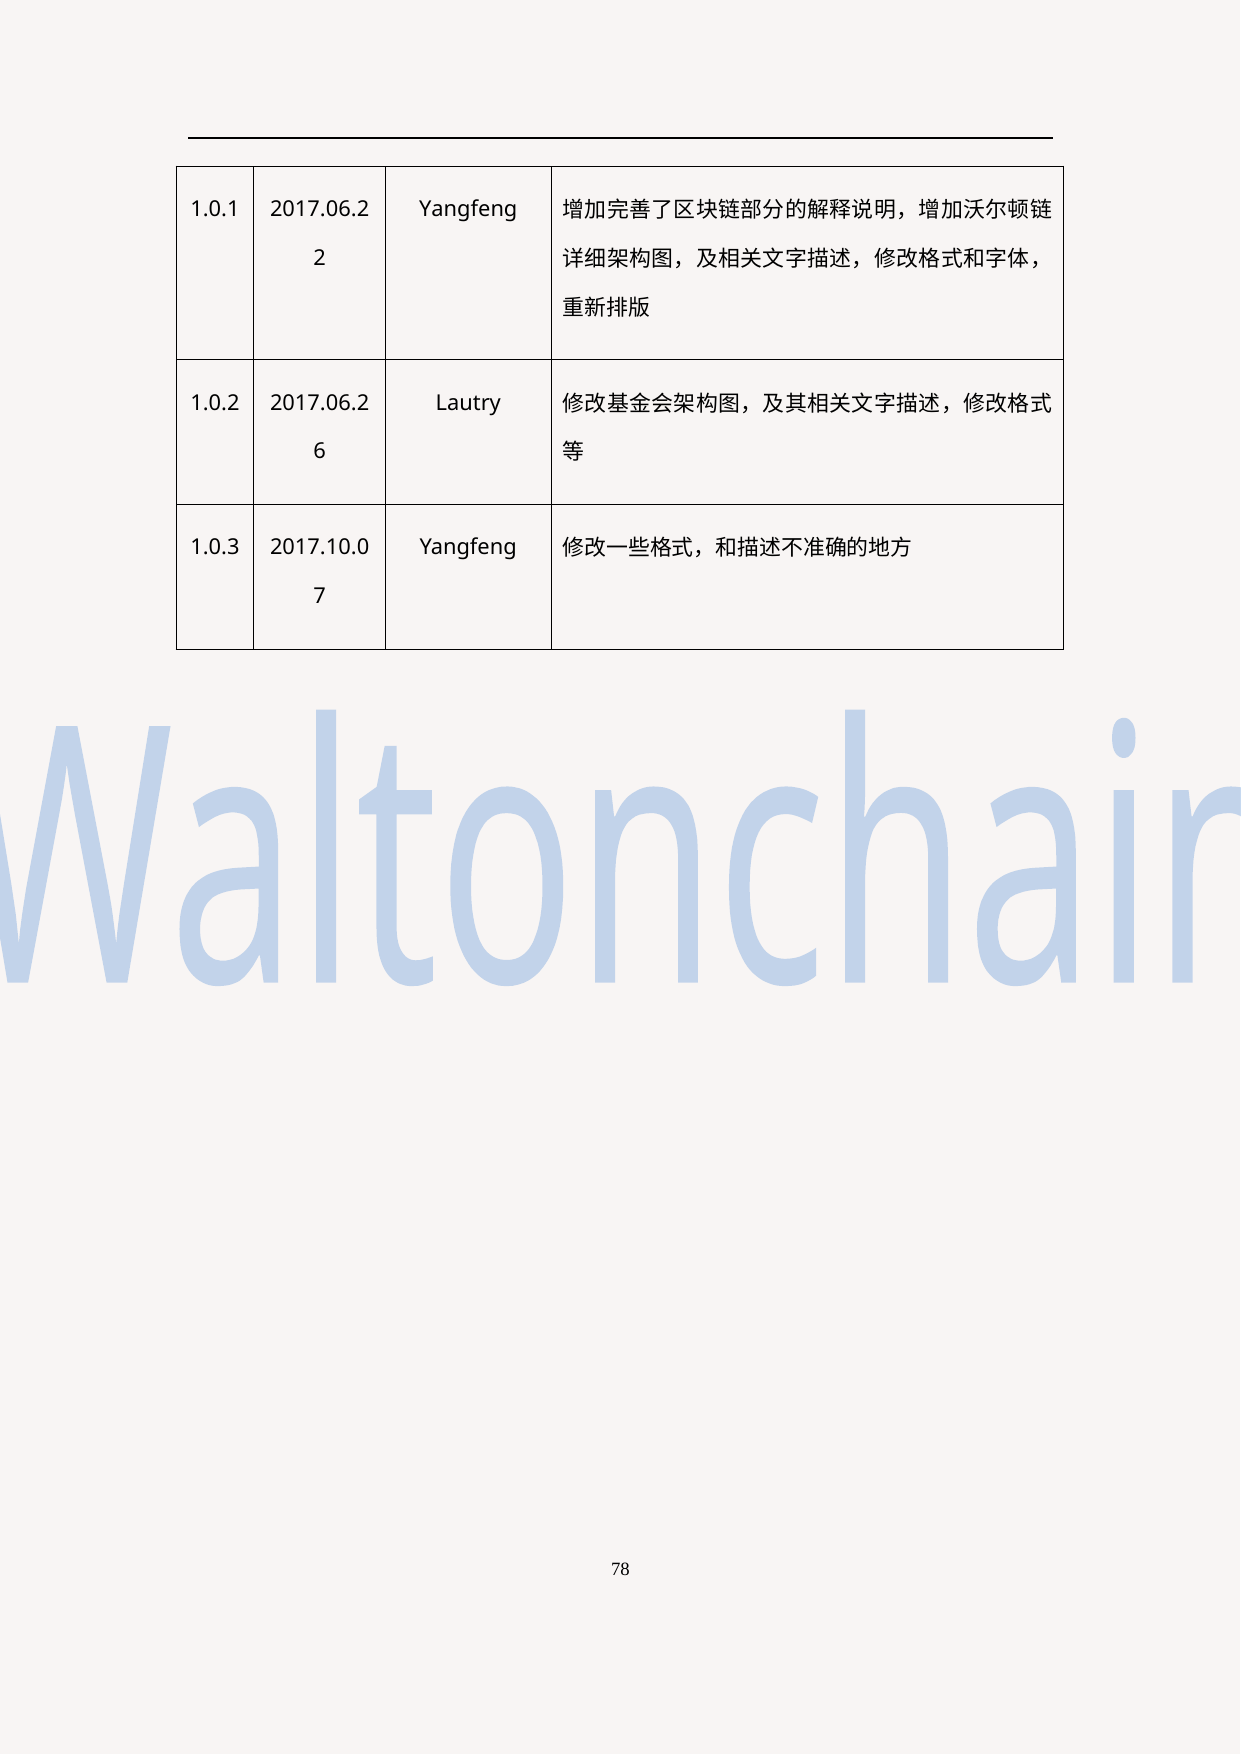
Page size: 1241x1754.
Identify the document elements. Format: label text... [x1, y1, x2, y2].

table_cell 2017.06.22 [254, 167, 385, 359]
table_cell autry [386, 360, 551, 504]
table_cell [386, 505, 551, 649]
table_cell [177, 505, 253, 649]
table_cell [254, 505, 385, 649]
table_cell 修改基金会架构图，及其相关文字描述，修改格式等 [552, 360, 1063, 504]
table_cell 1.0.2 [177, 360, 253, 504]
table_cell 增加完善了区块链部分的解释说明，增加沃尔顿链详细架构图，及相关文字描述，修改格式和字体，重新排版 [552, 167, 1063, 359]
table_cell angfeng [386, 167, 551, 359]
table_cell 2017.06.26 [254, 360, 385, 504]
table_cell [552, 505, 1063, 649]
table_cell 1.0.1 [177, 167, 253, 359]
